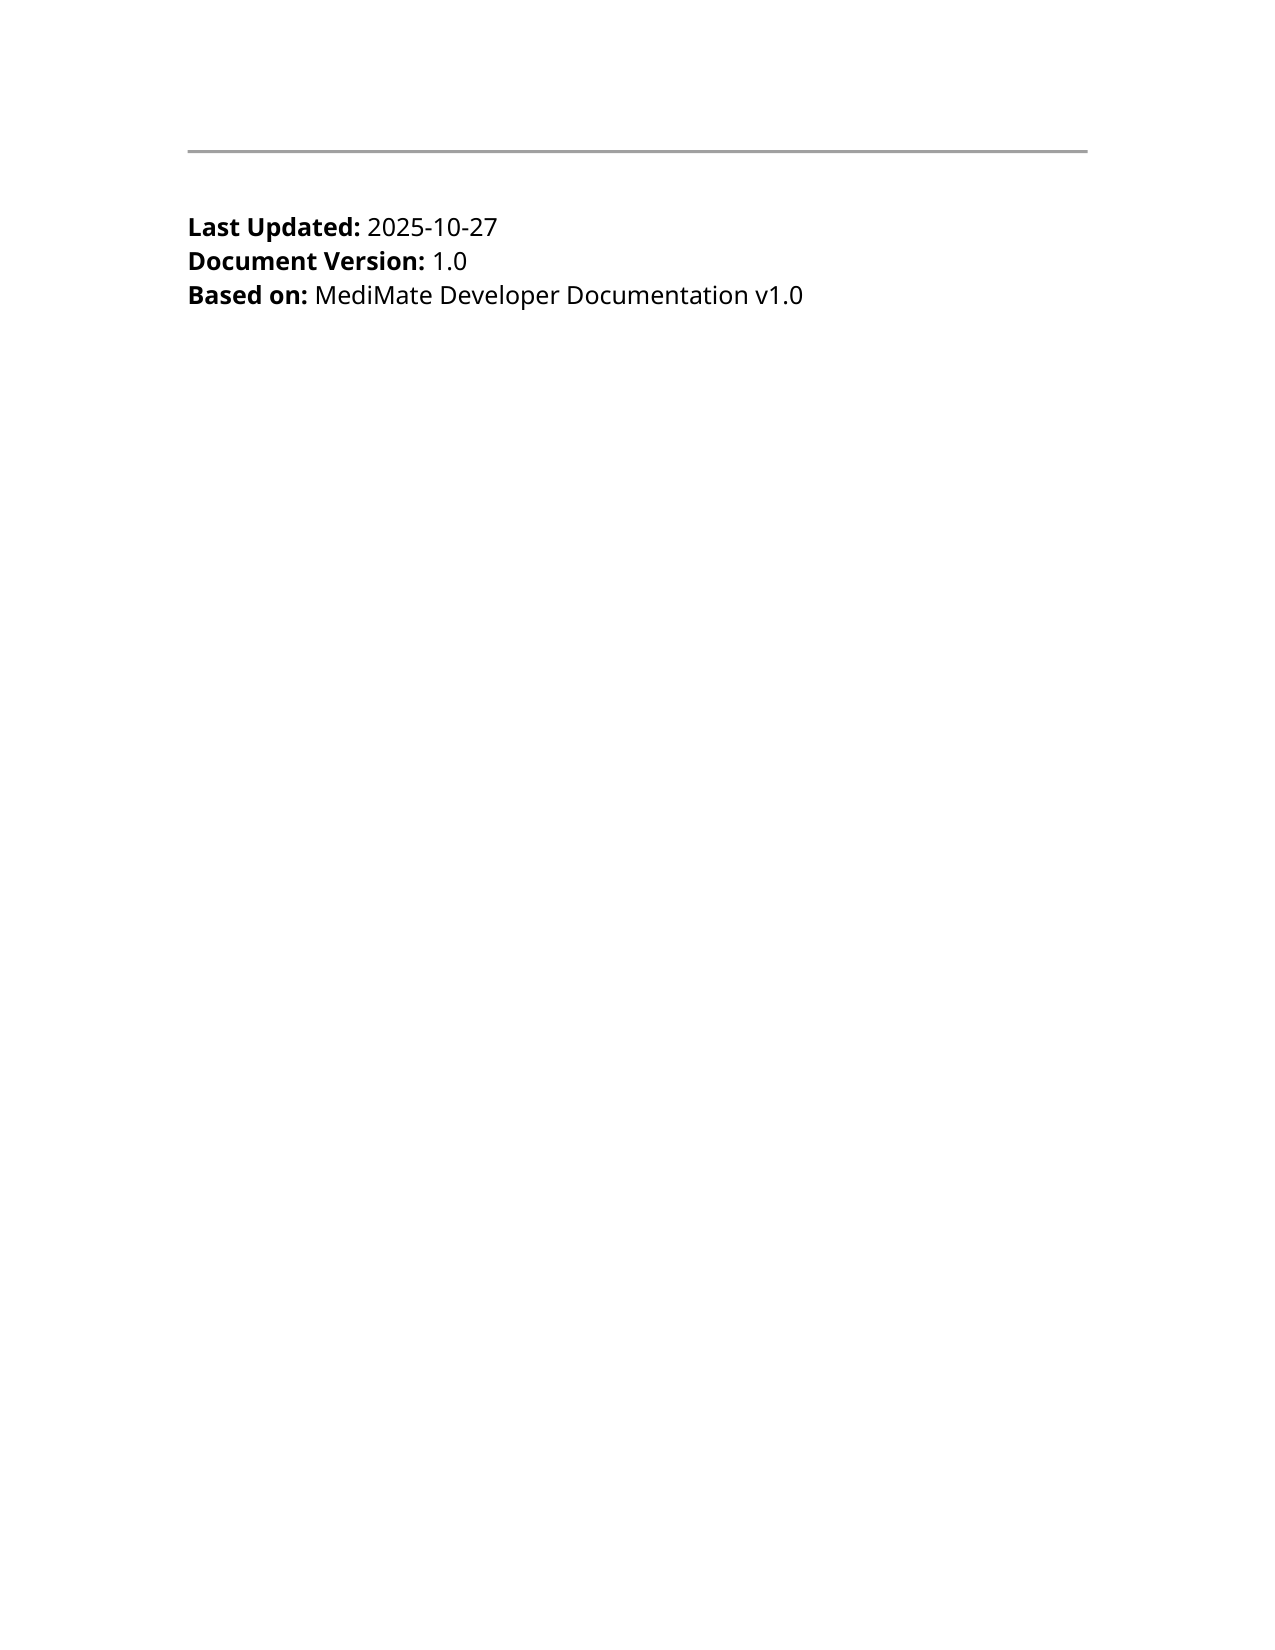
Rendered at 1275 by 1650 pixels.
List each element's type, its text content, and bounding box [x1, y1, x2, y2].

text Last Updated: 2025-10-27 Document Version: 1.0 Based on: MediMate Developer Documentation v1.0 [187, 209, 1087, 312]
